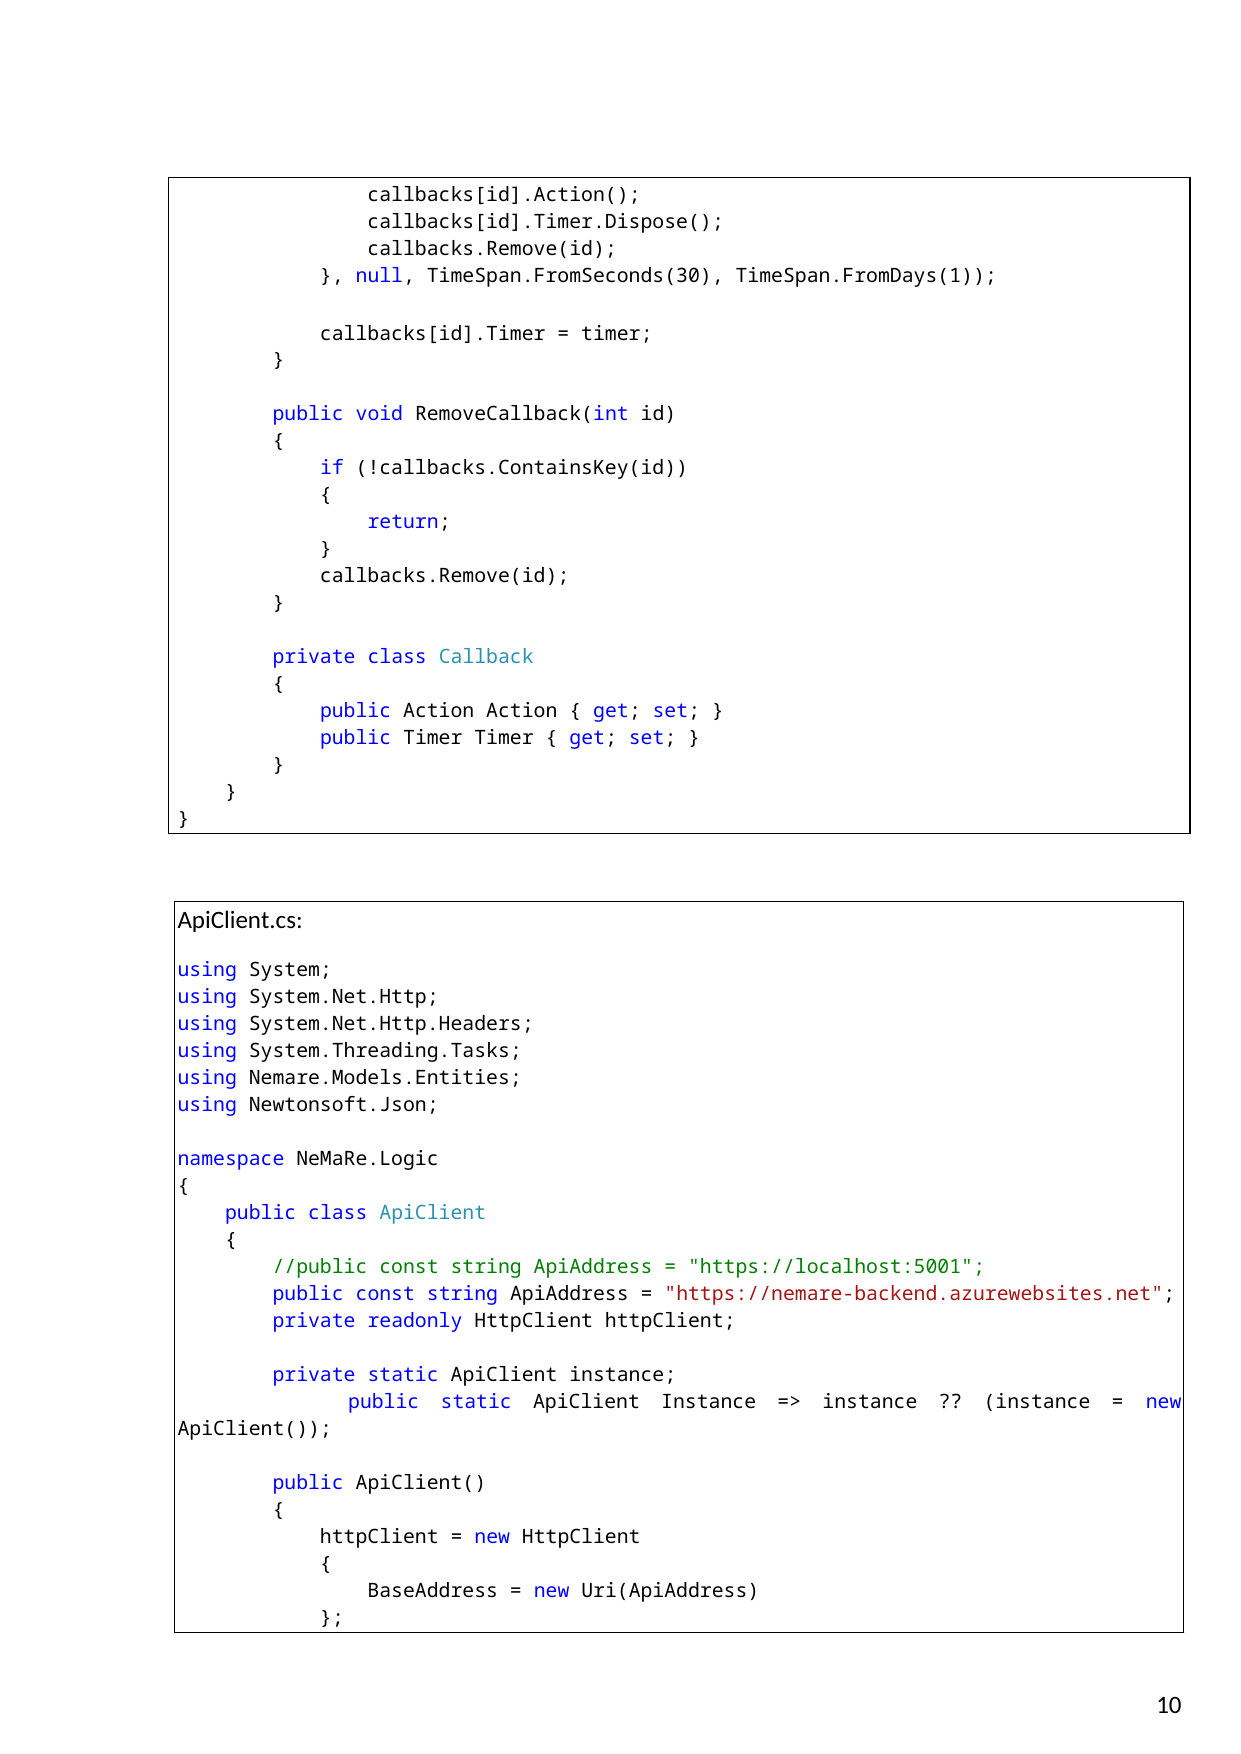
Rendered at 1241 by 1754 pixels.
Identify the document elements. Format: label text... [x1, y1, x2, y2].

text { [177, 427, 1181, 454]
text { [177, 1549, 1181, 1576]
text { [177, 669, 1181, 696]
text { [177, 1495, 1181, 1522]
text callbacks[id].Timer.Dispose(); [177, 207, 1181, 234]
text ApiClient.cs: [175, 902, 1183, 935]
text public Timer Timer { get; set; } [177, 723, 1181, 750]
text private class Callback [177, 642, 1181, 669]
text BaseAddress = new Uri(ApiAddress) [177, 1576, 1181, 1600]
text private static ApiClient instance; [177, 1360, 1181, 1387]
text } [177, 346, 1181, 373]
text callbacks.Remove(id); [177, 234, 1181, 261]
text using System.Net.Http; [177, 982, 1181, 1009]
text httpClient = new HttpClient [177, 1522, 1181, 1549]
text { [177, 1171, 1181, 1198]
text } [169, 801, 1189, 833]
text } [177, 534, 1181, 562]
text public class ApiClient [177, 1198, 1181, 1225]
text callbacks[id].Action(); [169, 178, 1189, 207]
text public ApiClient() [177, 1468, 1181, 1495]
text { [177, 1225, 1181, 1252]
text if (!callbacks.ContainsKey(id)) [177, 454, 1181, 481]
text using Newtonsoft.Json; [177, 1090, 1181, 1117]
text } [177, 588, 1181, 616]
text callbacks[id].Timer = timer; [177, 319, 1181, 346]
text return; [177, 508, 1181, 534]
text using Nemare.Models.Entities; [177, 1063, 1181, 1090]
text private readonly HttpClient httpClient; [177, 1306, 1181, 1333]
text public Action Action { get; set; } [177, 696, 1181, 723]
text }, null, TimeSpan.FromSeconds(30), TimeSpan.FromDays(1)); [177, 261, 1181, 288]
text { [177, 481, 1181, 508]
text using System.Threading.Tasks; [177, 1036, 1181, 1063]
text } [177, 750, 1181, 777]
text callbacks.Remove(id); [177, 562, 1181, 588]
text public static ApiClient Instance => instance ?? (instance = new ApiClient()); [177, 1387, 1181, 1441]
text public void RemoveCallback(int id) [177, 400, 1181, 427]
text public const string ApiAddress = "https://nemare-backend.azurewebsites.net"; [177, 1279, 1181, 1306]
text namespace NeMaRe.Logic [177, 1144, 1181, 1171]
text //public const string ApiAddress = "https://localhost:5001"; [177, 1252, 1181, 1279]
text }; [175, 1600, 1183, 1632]
text using System.Net.Http.Headers; [177, 1009, 1181, 1036]
text using System; [175, 952, 1183, 982]
text } [177, 777, 1181, 801]
